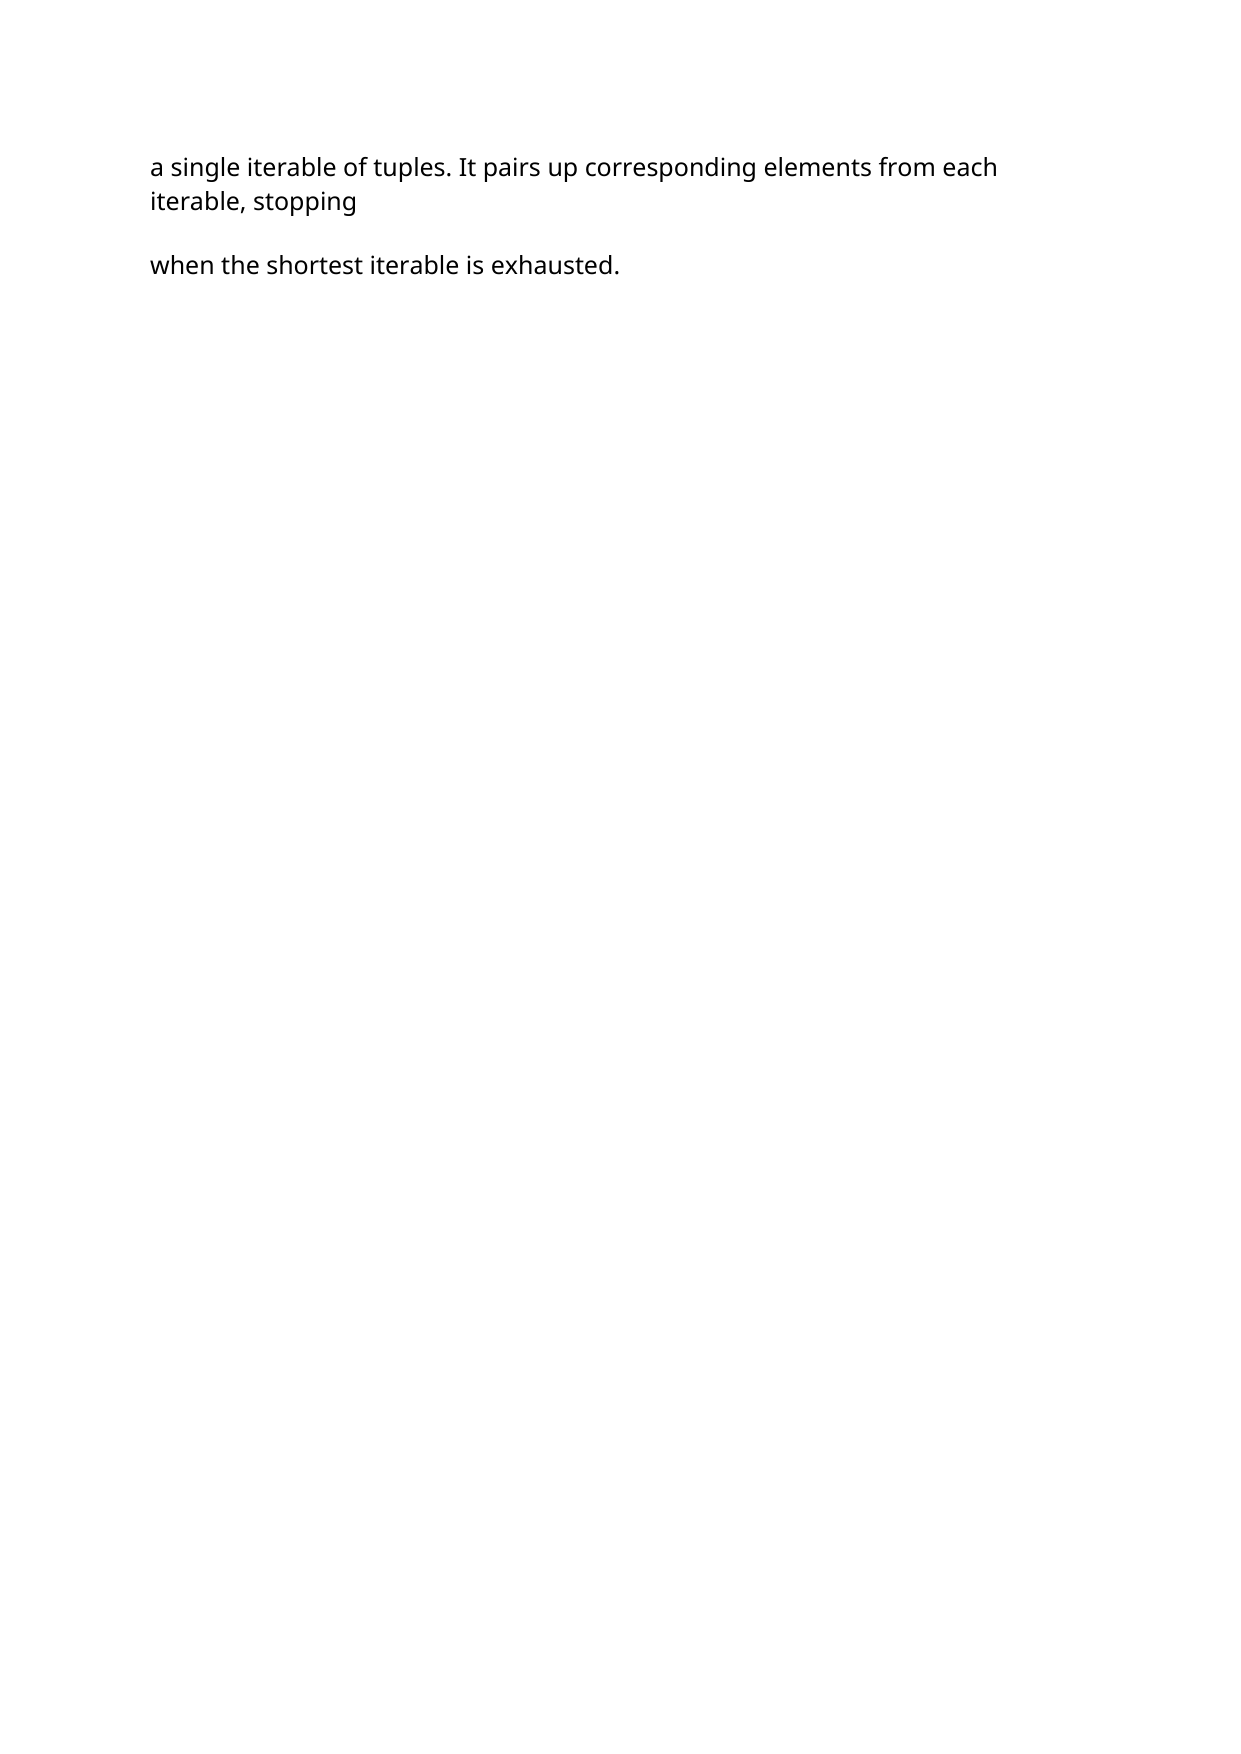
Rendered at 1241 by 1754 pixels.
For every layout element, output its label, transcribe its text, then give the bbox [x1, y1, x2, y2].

text a single iterable of tuples. It pairs up corresponding elements from each iterable, stopping [150, 150, 1090, 218]
text when the shortest iterable is exhausted. [150, 247, 1090, 281]
